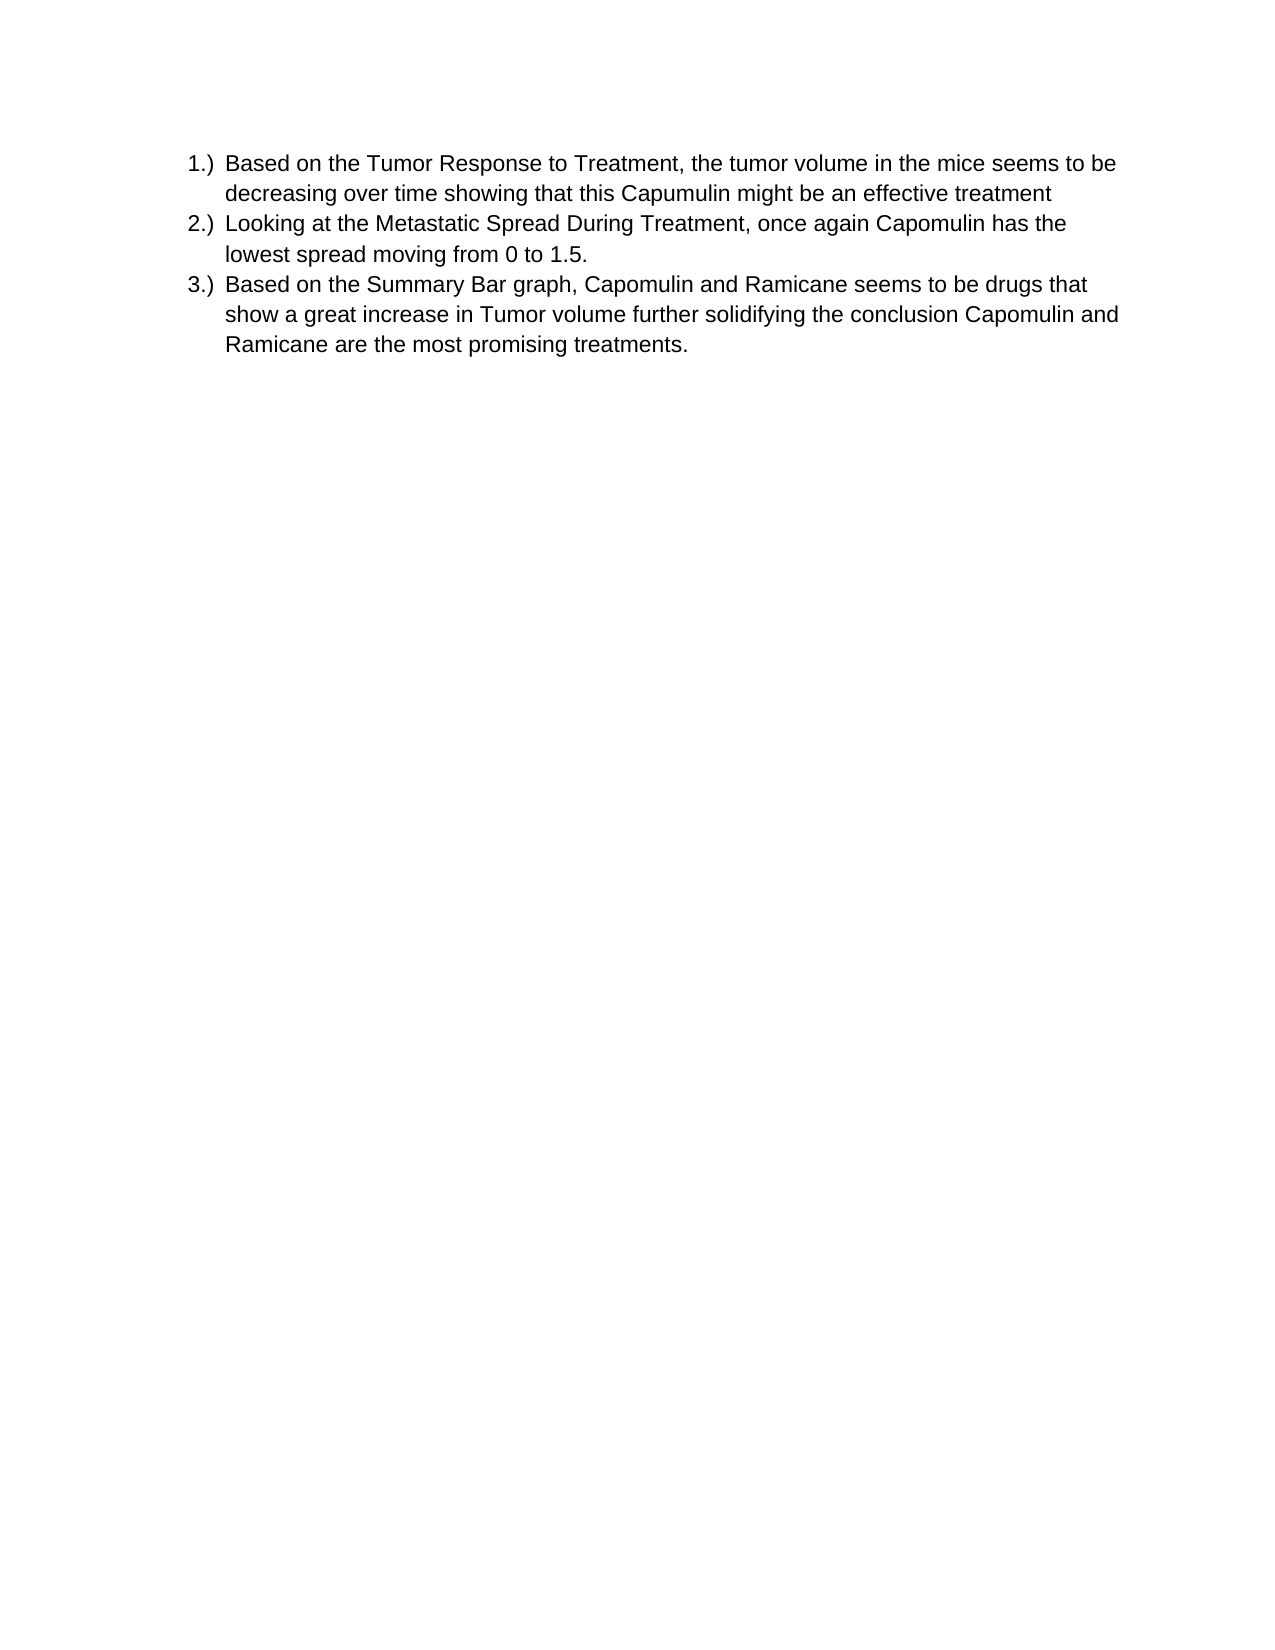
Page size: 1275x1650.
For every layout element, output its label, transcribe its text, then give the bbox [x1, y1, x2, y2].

list Based on the Summary Bar graph, Capomulin and Ramicane seems to be drugs that show a great increase in Tumor volume further solidifying the conclusion Capomulin and Ramicane are the most promising treatments. [187, 271, 1125, 358]
list Based on the Tumor Response to Treatment, the tumor volume in the mice seems to be decreasing over time showing that this Capumulin might be an effective treatment [187, 150, 1125, 207]
list Looking at the Metastatic Spread During Treatment, once again Capomulin has the lowest spread moving from 0 to 1.5. [187, 210, 1125, 267]
